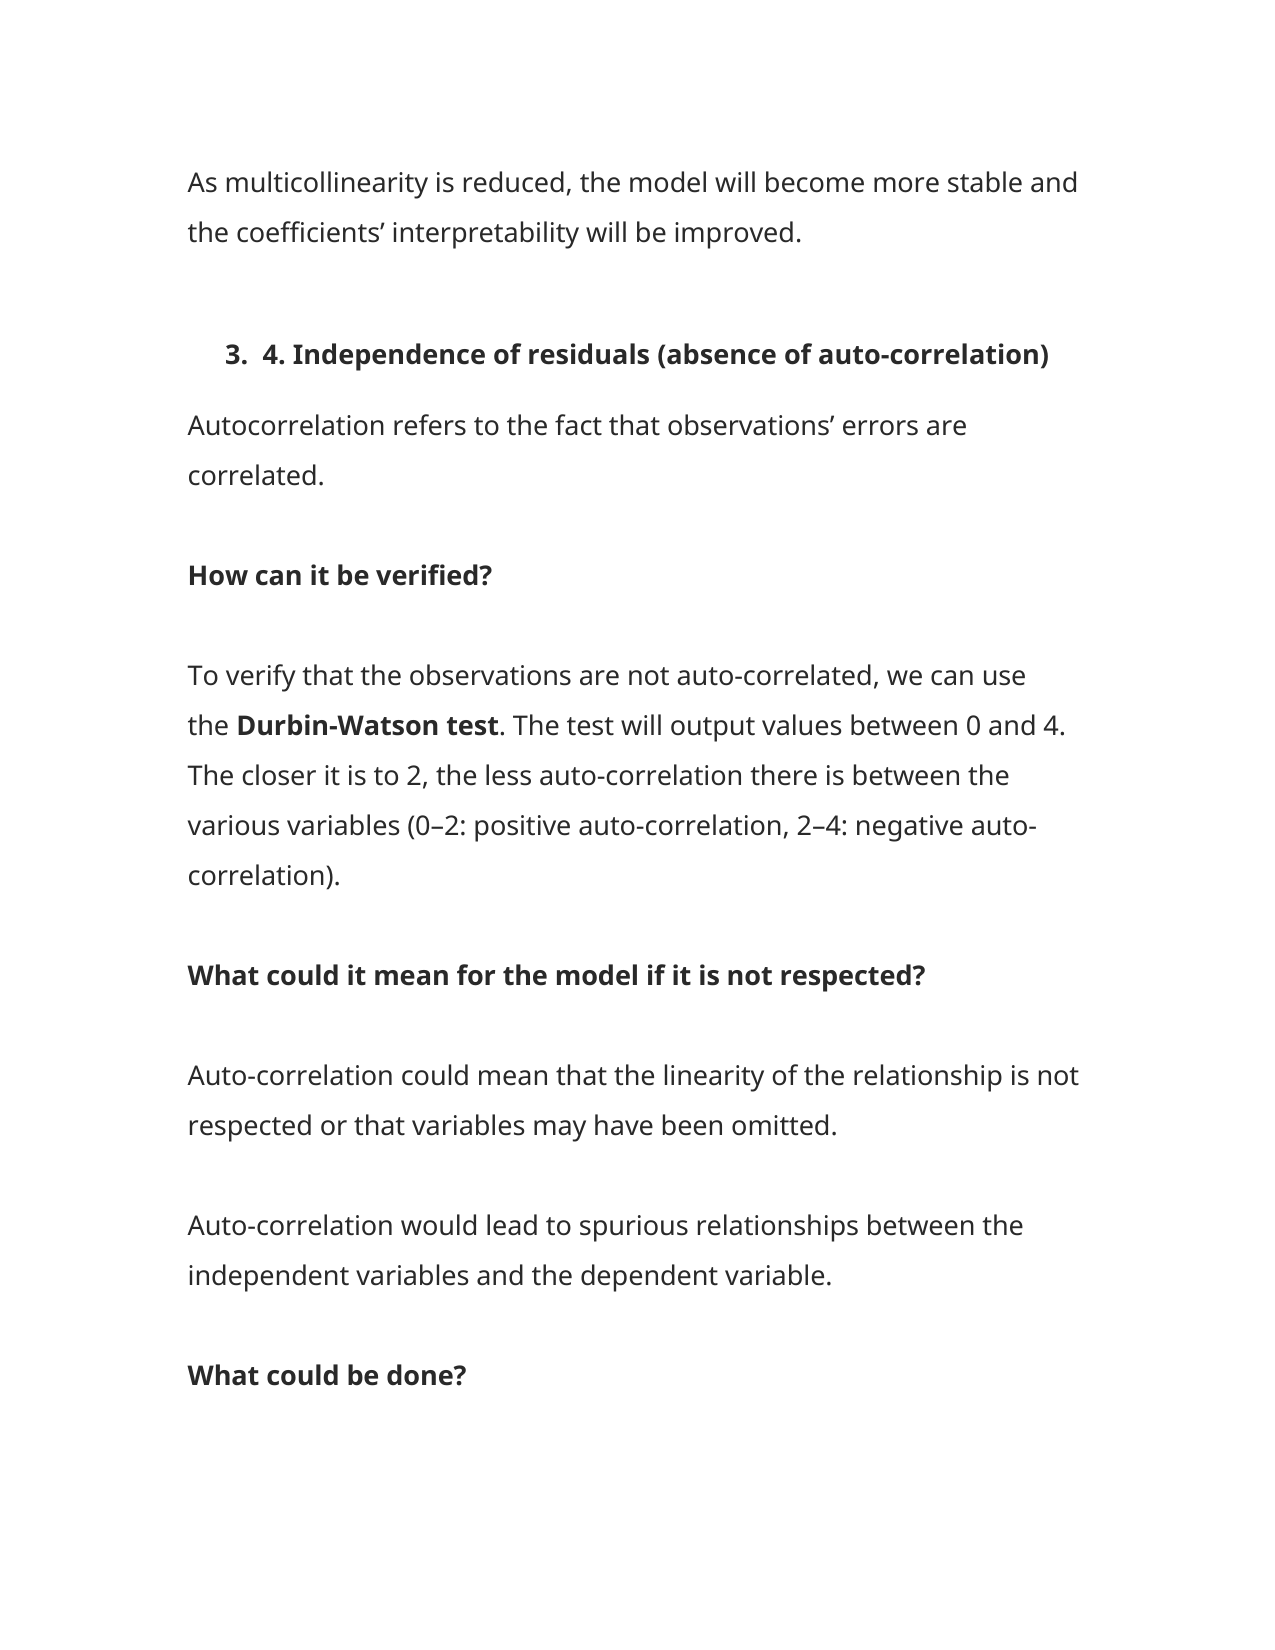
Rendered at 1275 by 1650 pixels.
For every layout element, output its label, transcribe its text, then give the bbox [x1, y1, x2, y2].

text How can it be verified? [187, 544, 1104, 594]
text Auto-correlation could mean that the linearity of the relationship is not respected or that variables may have been omitted. [187, 1044, 1104, 1144]
text What could it mean for the model if it is not respected? [187, 944, 1104, 994]
text Auto-correlation would lead to spurious relationships between the independent variables and the dependent variable. [187, 1194, 1104, 1294]
text Autocorrelation refers to the fact that observations’ errors are correlated. [187, 394, 1104, 494]
text What could be done? [187, 1344, 1104, 1394]
text To verify that the observations are not auto-correlated, we can use the Durbin-Watson test. The test will output values between 0 and 4. The closer it is to 2, the less auto-correlation there is between the various variables (0–2: positive auto-correlation, 2–4: negative auto-correlation). [187, 644, 1104, 894]
text As multicollinearity is reduced, the model will become more stable and the coefficients’ interpretability will be improved. [187, 150, 1104, 250]
subtitle 4. Independence of residuals (absence of auto-correlation) [225, 328, 1104, 372]
